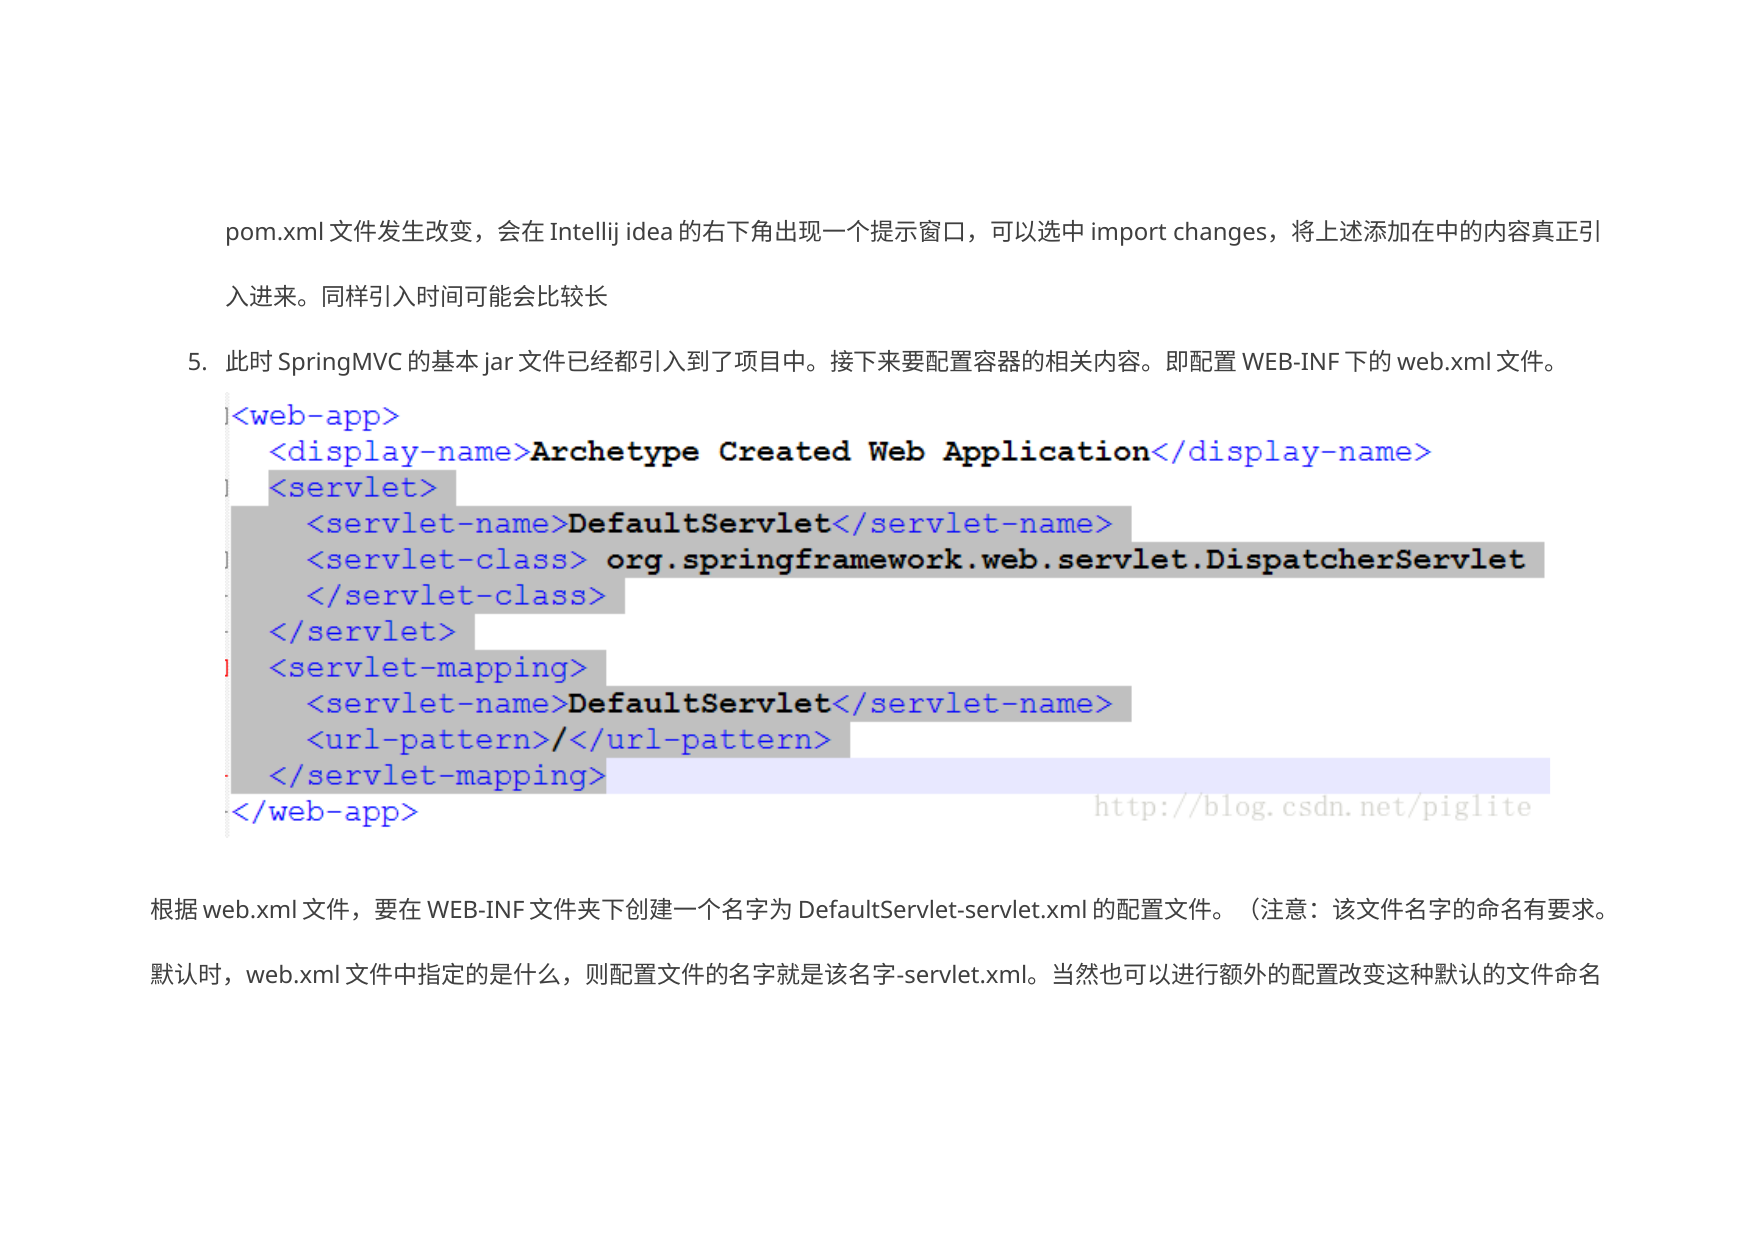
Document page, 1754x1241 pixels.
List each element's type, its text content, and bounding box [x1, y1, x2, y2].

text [150, 875, 1604, 1005]
picture [225, 392, 1550, 838]
